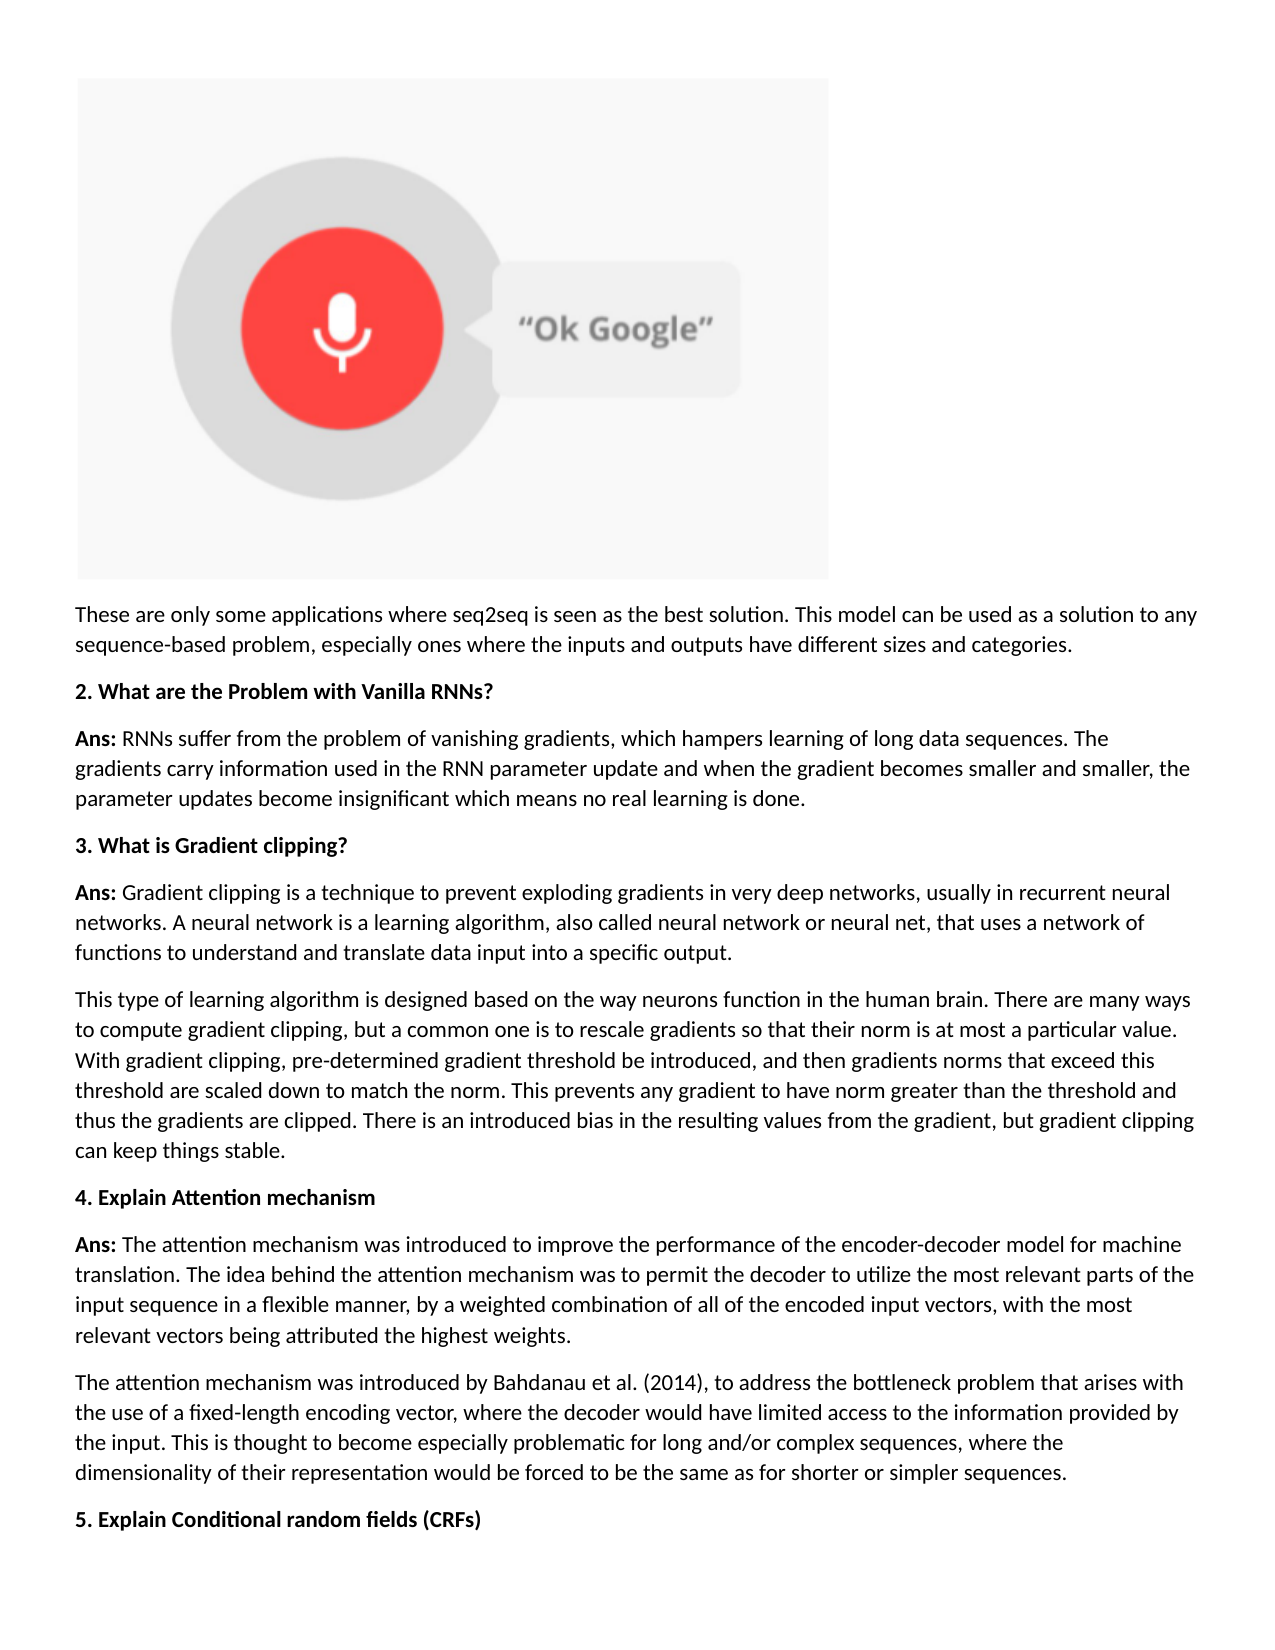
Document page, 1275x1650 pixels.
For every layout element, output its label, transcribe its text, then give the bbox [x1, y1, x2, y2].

text 3. What is Gradient clipping? [75, 831, 1200, 859]
text 2. What are the Problem with Vanilla RNNs? [75, 677, 1200, 705]
text 5. Explain Conditional random fields (CRFs) [75, 1505, 1200, 1533]
text 4. Explain Attention mechanism [75, 1183, 1200, 1211]
text Ans: RNNs suffer from the problem of vanishing gradients, which hampers learning of long data sequences. The gradients carry information used in the RNN parameter update and when the gradient becomes smaller and smaller, the parameter updates become insignificant which means no real learning is done. [75, 724, 1200, 812]
text The attention mechanism was introduced by Bahdanau et al. (2014), to address the bottleneck problem that arises with the use of a fixed-length encoding vector, where the decoder would have limited access to the information provided by the input. This is thought to become especially problematic for long and/or complex sequences, where the dimensionality of their representation would be forced to be the same as for shorter or simpler sequences. [75, 1368, 1200, 1486]
text These are only some applications where seq2seq is seen as the best solution. This model can be used as a solution to any sequence-based problem, especially ones where the inputs and outputs have different sizes and categories. [75, 600, 1200, 658]
text This type of learning algorithm is designed based on the way neurons function in the human brain. There are many ways to compute gradient clipping, but a common one is to rescale gradients so that their norm is at most a particular value. With gradient clipping, pre-determined gradient threshold be introduced, and then gradients norms that exceed this threshold are scaled down to match the norm. This prevents any gradient to have norm greater than the threshold and thus the gradients are clipped. There is an introduced bias in the resulting values from the gradient, but gradient clipping can keep things stable. [75, 985, 1200, 1164]
text Ans: The attention mechanism was introduced to improve the performance of the encoder-decoder model for machine translation. The idea behind the attention mechanism was to permit the decoder to utilize the most relevant parts of the input sequence in a flexible manner, by a weighted combination of all of the encoded input vectors, with the most relevant vectors being attributed the highest weights. [75, 1230, 1200, 1349]
text Ans: Gradient clipping is a technique to prevent exploding gradients in very deep networks, usually in recurrent neural networks. A neural network is a learning algorithm, also called neural network or neural net, that uses a network of functions to understand and translate data input into a specific output. [75, 878, 1200, 966]
picture [75, 75, 835, 581]
